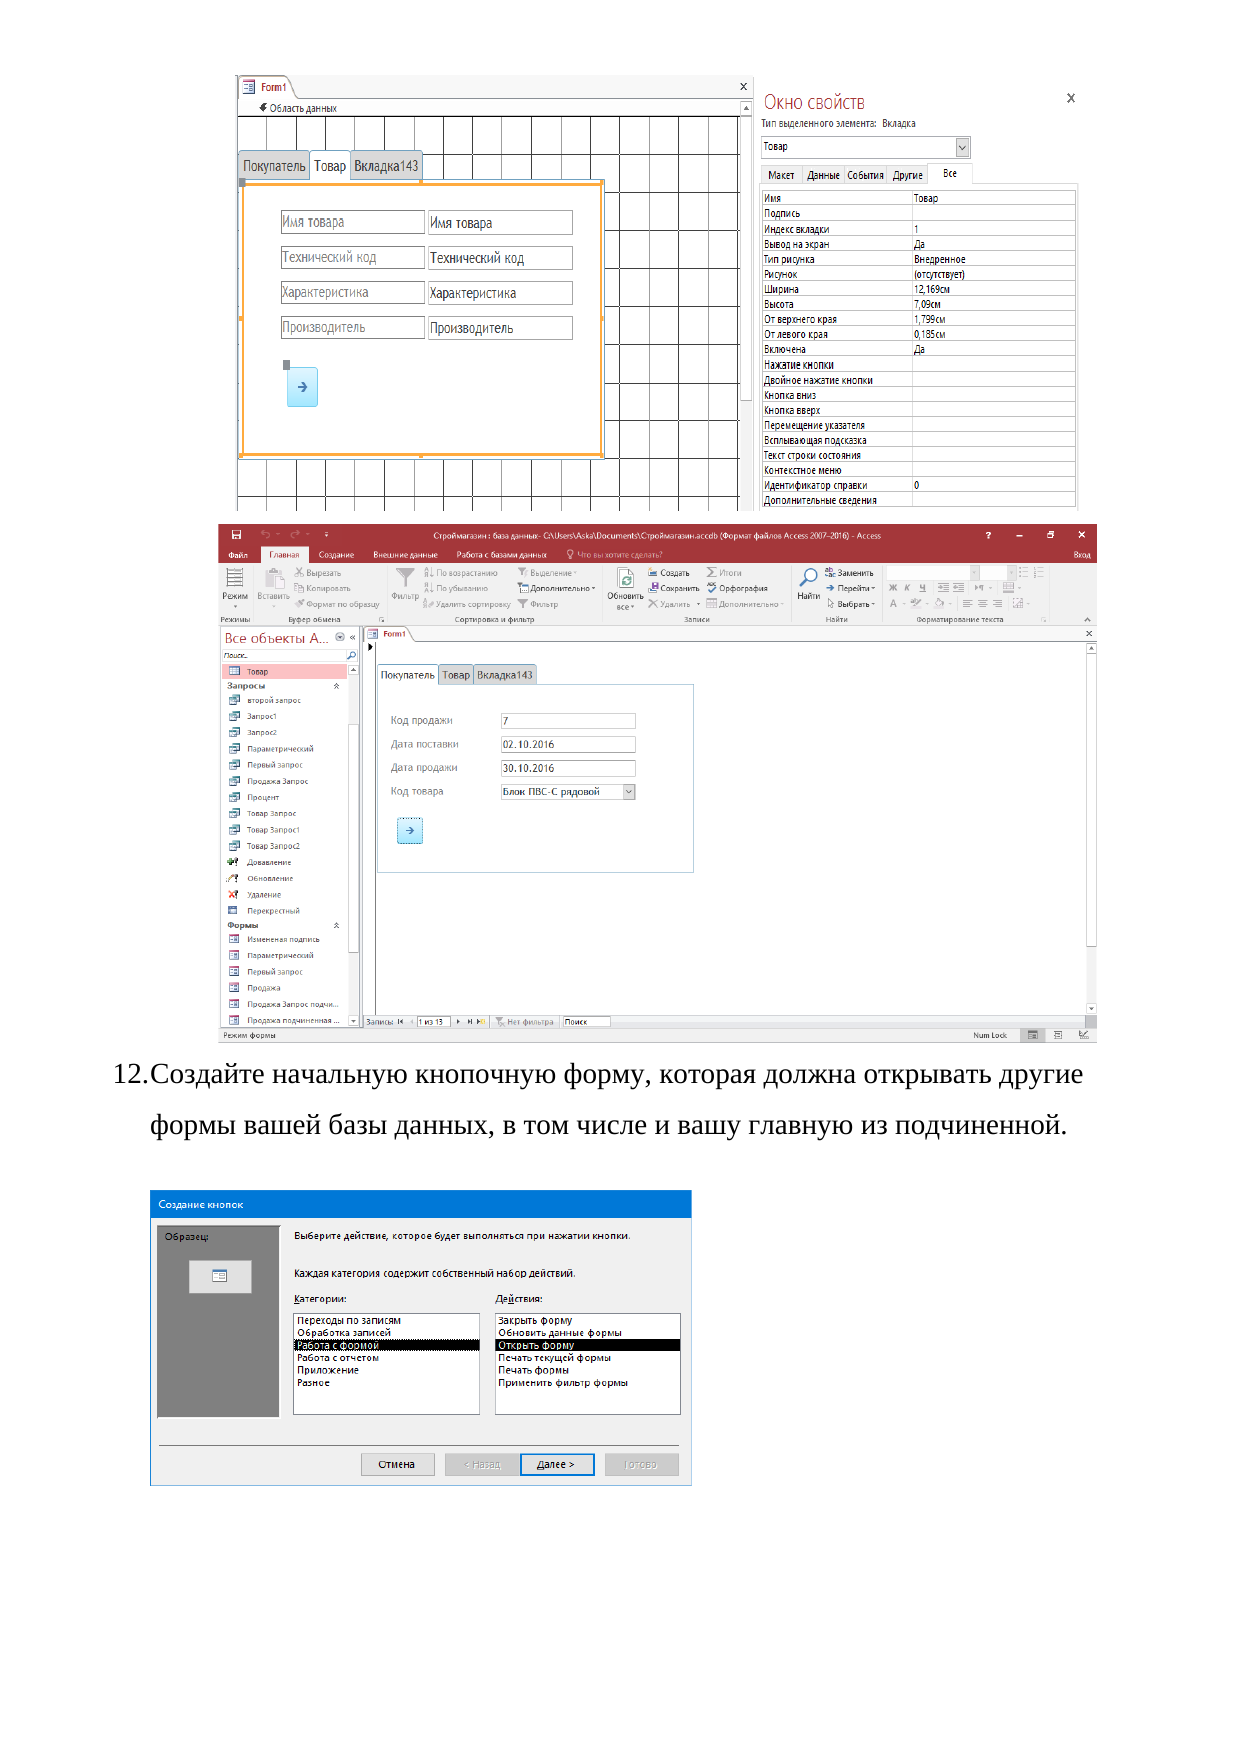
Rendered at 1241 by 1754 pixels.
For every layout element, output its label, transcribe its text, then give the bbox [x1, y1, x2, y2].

picture [150, 1190, 692, 1486]
list Создайте начальную кнопочную форму, которая должна открывать другие формы вашей базы данных, в том числе и вашу главную из подчиненной. [112, 1057, 1165, 1141]
picture [218, 524, 1097, 1043]
picture [235, 75, 1080, 511]
